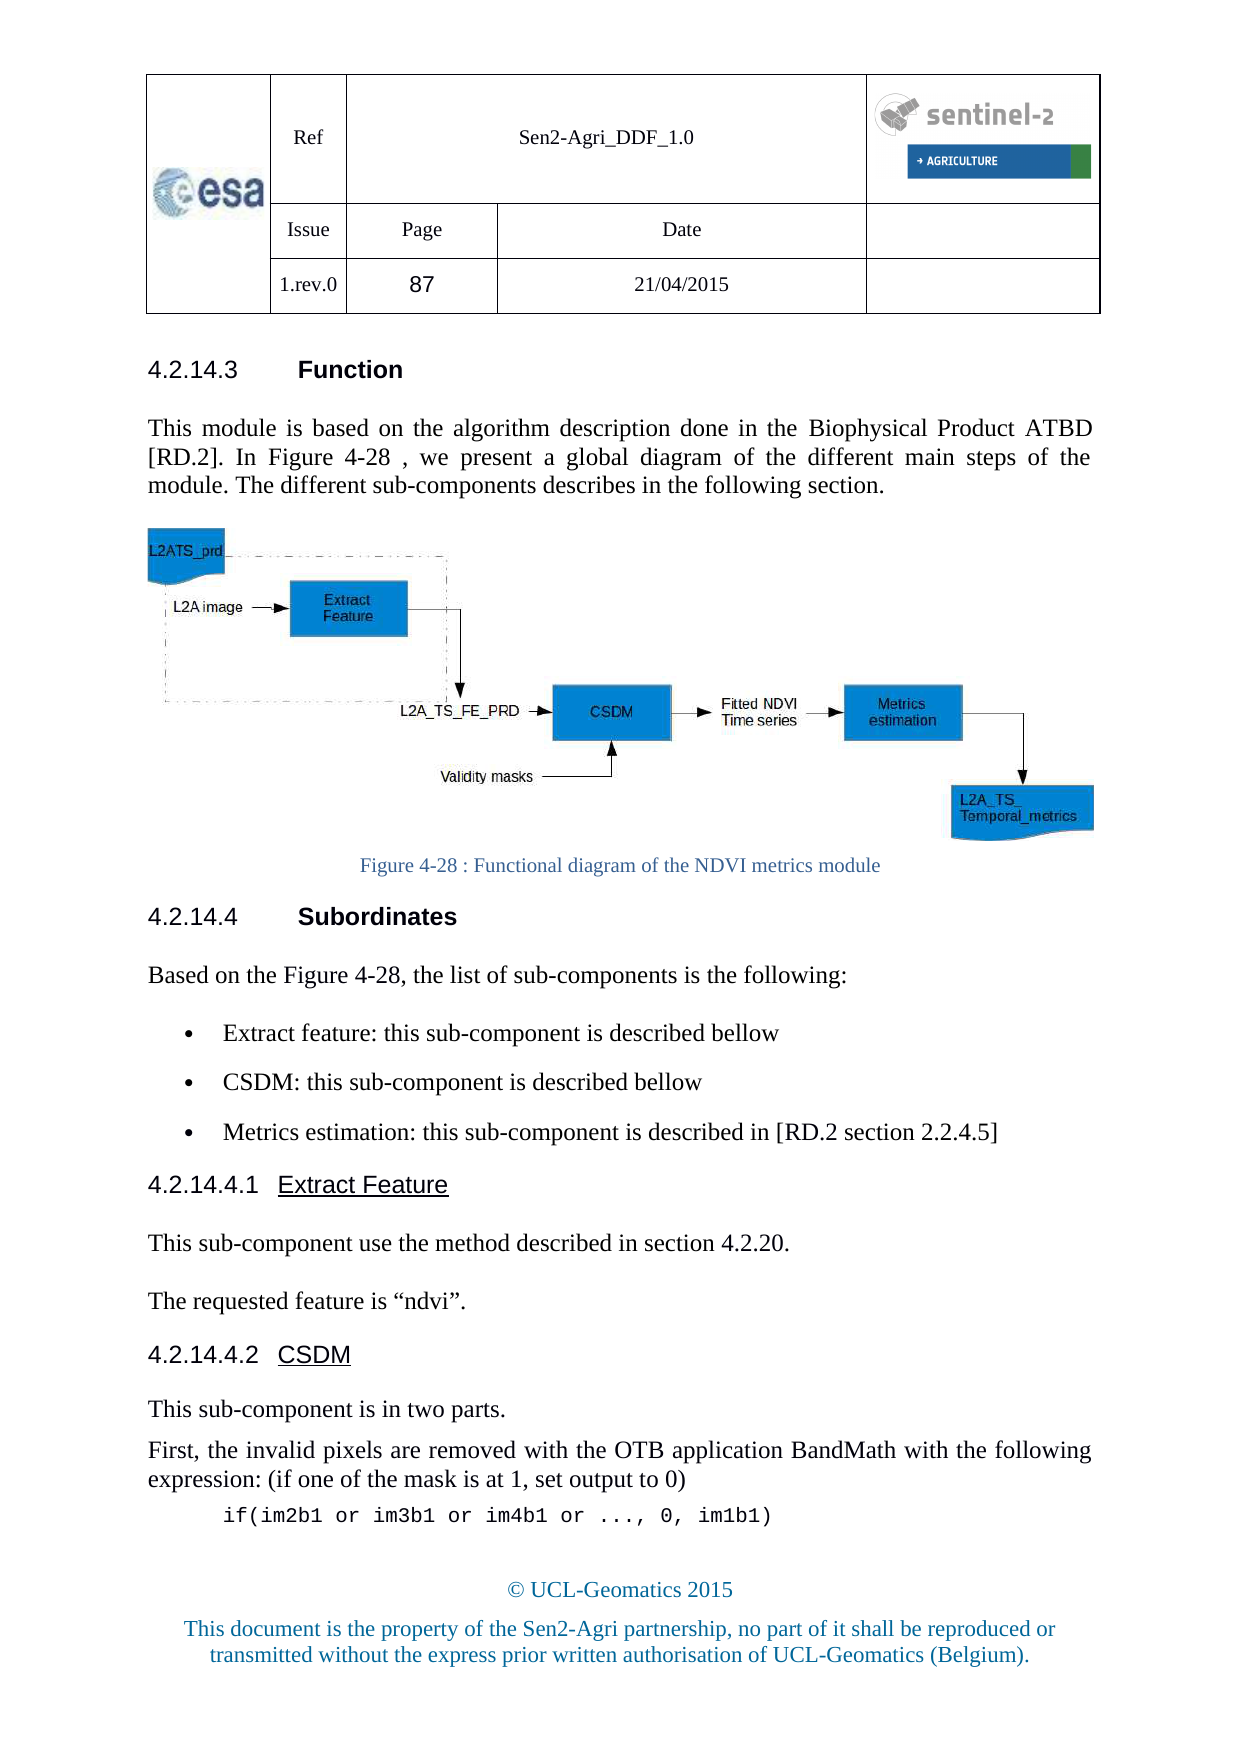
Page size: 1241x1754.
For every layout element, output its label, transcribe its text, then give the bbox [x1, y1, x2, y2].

text This sub-component use the method described in section 4.2.20. [148, 1228, 1093, 1257]
subtitle Extract Feature [148, 1171, 1093, 1199]
subtitle Subordinates [148, 902, 1093, 931]
subtitle CSDM [148, 1340, 1093, 1369]
list Extract feature: this sub-component is described bellow [185, 1018, 1093, 1047]
text This module is based on the algorithm description done in the Biophysical Product ATBD [RD.2]. In Figure 4 -28 , we present a global diagram of the different main steps of the module. The different sub-components describes in the following section. [148, 413, 1093, 499]
text This sub-component is in two parts. [148, 1394, 1093, 1423]
picture [152, 167, 265, 220]
picture [508, 1582, 523, 1597]
picture [147, 528, 1094, 841]
text The requested feature is “ndvi”. [148, 1286, 1093, 1315]
text First, the invalid pixels are removed with the OTB application BandMath with the following expression: (if one of the mask is at 1, set output to 0) [148, 1435, 1093, 1493]
subtitle Function [148, 355, 1093, 384]
list Metrics estimation: this sub-component is described in [RD.2 section 2.2.4.5] [185, 1117, 1093, 1146]
picture [564, 1651, 570, 1658]
picture [874, 93, 1092, 179]
text if(im2b1 or im3b1 or im4b1 or ..., 0, im1b1) [148, 1505, 1093, 1529]
text Based on the Figure 4 -28, the list of sub-components is the following: [148, 960, 1093, 989]
text Figure 4-28 : Functional diagram of the NDVI metrics module [148, 853, 1093, 877]
list CSDM: this sub-component is described bellow [185, 1067, 1093, 1096]
